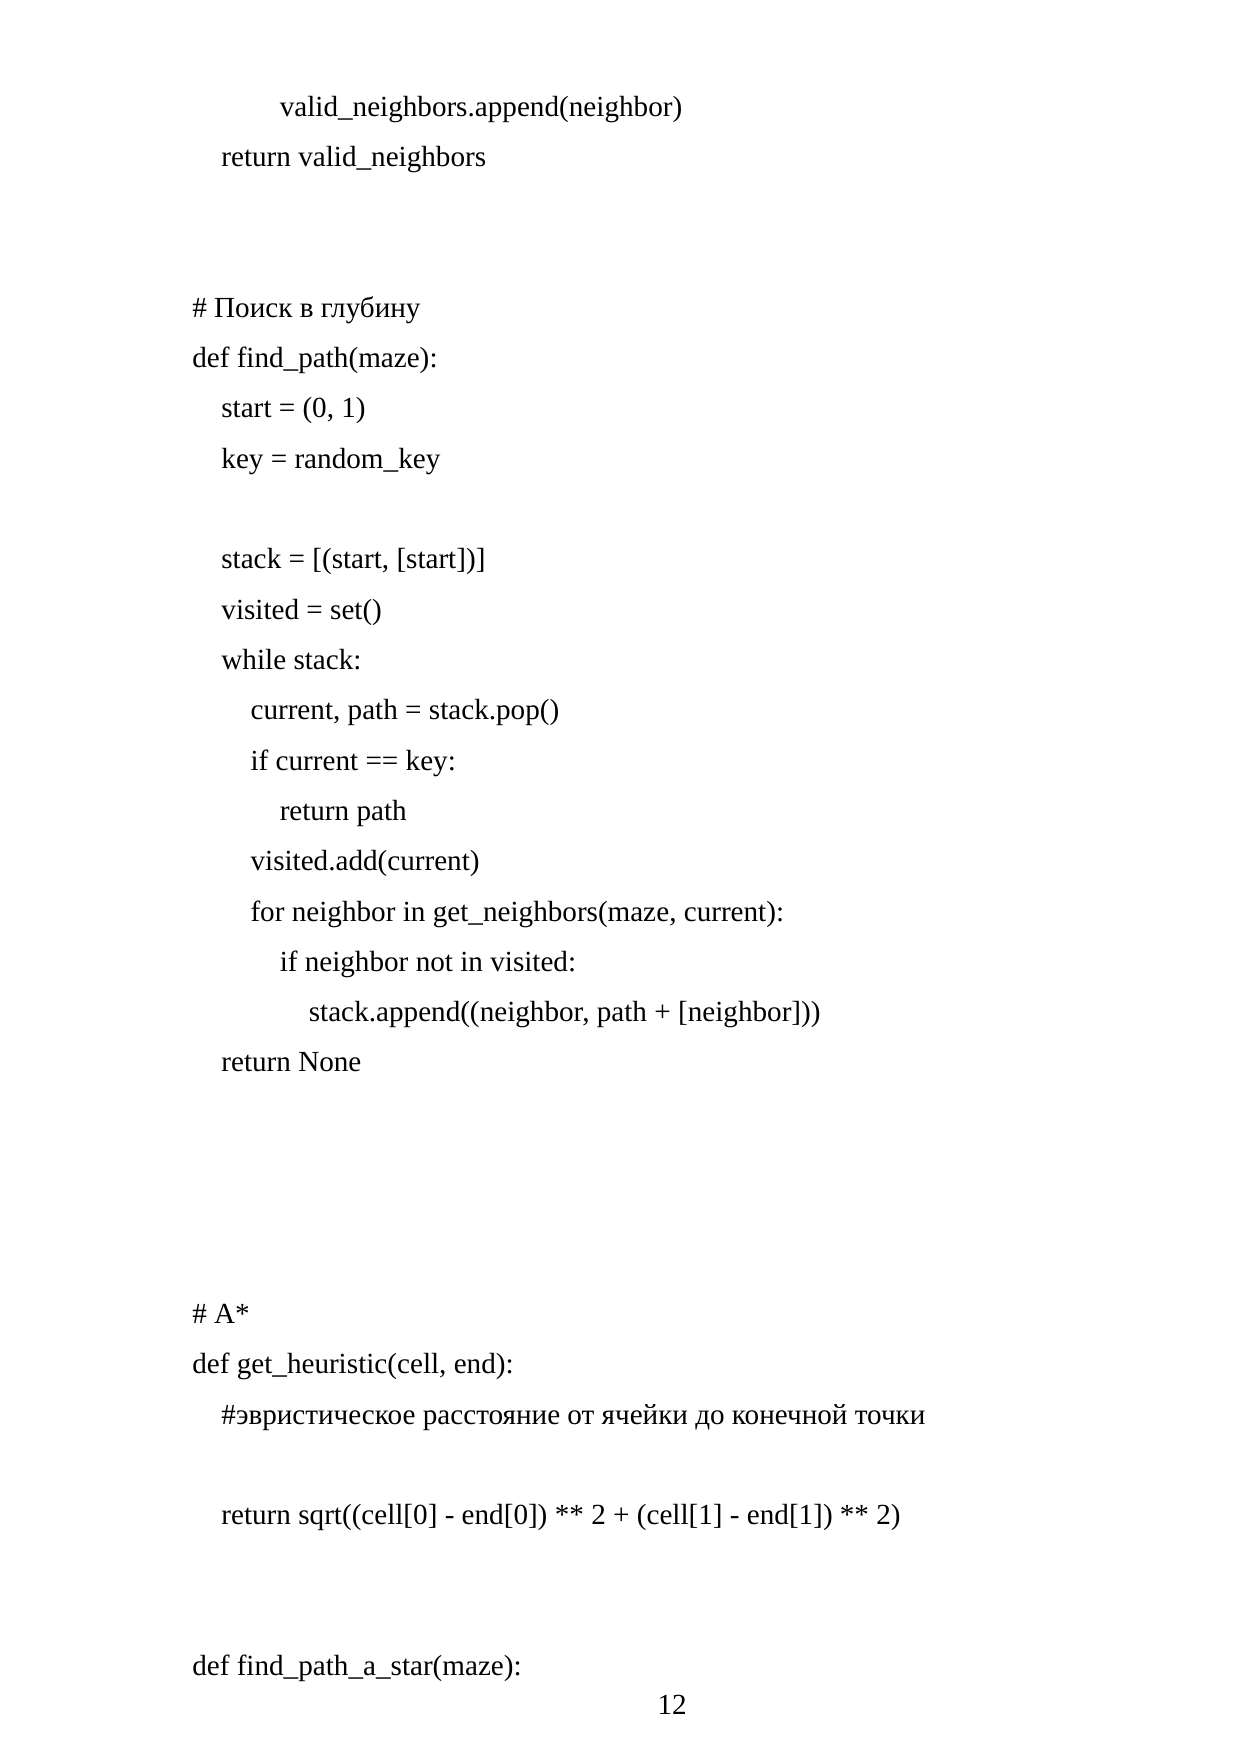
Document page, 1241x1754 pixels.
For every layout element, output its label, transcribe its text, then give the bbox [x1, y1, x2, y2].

text def get_heuristic(cell, end): [103, 1346, 1152, 1380]
text for neighbor in get_neighbors(maze, current): [103, 894, 1152, 927]
text key = random_key [103, 441, 1152, 474]
text start = (0, 1) [103, 391, 1152, 424]
text stack = [(start, [start])] [103, 541, 1152, 575]
text if current == key: [103, 743, 1152, 776]
text def find_path_a_star(maze): [103, 1648, 1152, 1682]
text return sqrt((cell[0] - end[0]) ** 2 + (cell[1] - end[1]) ** 2) [103, 1497, 1152, 1531]
text visited.add(current) [103, 843, 1152, 877]
text stack.append((neighbor, path + [neighbor])) [103, 994, 1152, 1028]
text if neighbor not in visited: [103, 944, 1152, 977]
text while stack: [103, 642, 1152, 676]
text # А* [103, 1296, 1152, 1330]
text #эвристическое расстояние от ячейки до конечной точки [103, 1397, 1152, 1430]
text # Поиск в глубину [103, 290, 1152, 323]
text current, path = stack.pop() [103, 692, 1152, 726]
text return None [103, 1044, 1152, 1078]
text valid_neighbors.append(neighbor) [103, 89, 1152, 122]
text return valid_neighbors [103, 139, 1152, 172]
text visited = set() [103, 592, 1152, 625]
text def find_path(maze): [103, 340, 1152, 374]
text return path [103, 793, 1152, 827]
